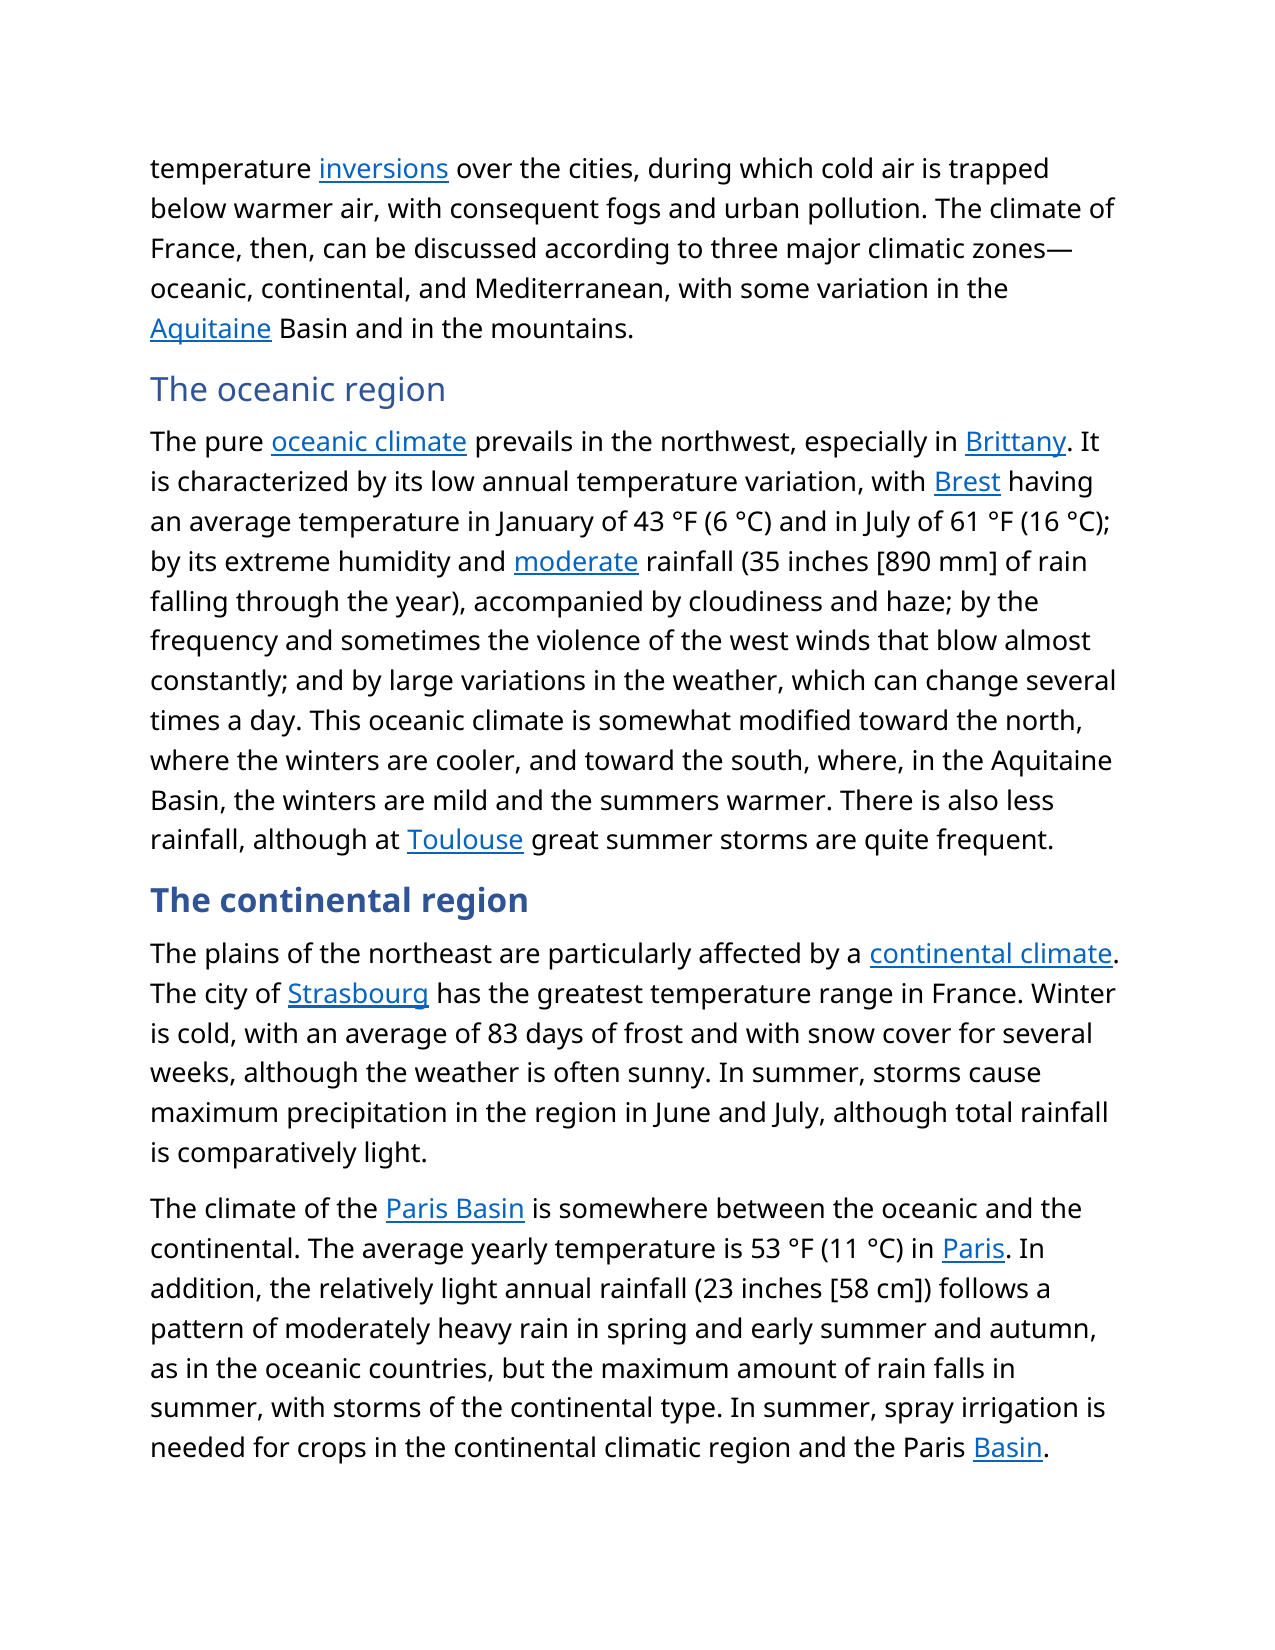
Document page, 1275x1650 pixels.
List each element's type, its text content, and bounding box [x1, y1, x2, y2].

subtitle The continental region [150, 877, 1125, 923]
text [150, 150, 1125, 346]
text The climate of the Paris Basin is somewhere between the oceanic and the continental. The average yearly temperature is 53 °F (11 °C) in Paris. In addition, the relatively light annual rainfall (23 inches [58 cm]) follows a pattern of moderately heavy rain in spring and early summer and autumn, as in the oceanic countries, but the maximum amount of rain falls in summer, with storms of the continental type. In summer, spray irrigation is needed for crops in the continental climatic region and the Paris Basin. [150, 1190, 1125, 1466]
subtitle The oceanic region [150, 366, 1125, 411]
text The pure oceanic climate prevails in the northwest, especially in Brittany. It is characterized by its low annual temperature variation, with Brest having an average temperature in January of 43 °F (6 °C) and in July of 61 °F (16 °C); by its extreme humidity and moderate rainfall (35 inches [890 mm] of rain falling through the year), accompanied by cloudiness and haze; by the frequency and sometimes the violence of the west winds that blow almost constantly; and by large variations in the weather, which can change several times a day. This oceanic climate is somewhat modified toward the north, where the winters are cooler, and toward the south, where, in the Aquitaine Basin, the winters are mild and the summers warmer. There is also less rainfall, although at Toulouse great summer storms are quite frequent. [150, 423, 1125, 858]
text The plains of the northeast are particularly affected by a continental climate. The city of Strasbourg has the greatest temperature range in France. Winter is cold, with an average of 83 days of frost and with snow cover for several weeks, although the weather is often sunny. In summer, storms cause maximum precipitation in the region in June and July, although total rainfall is comparatively light. [150, 934, 1125, 1170]
